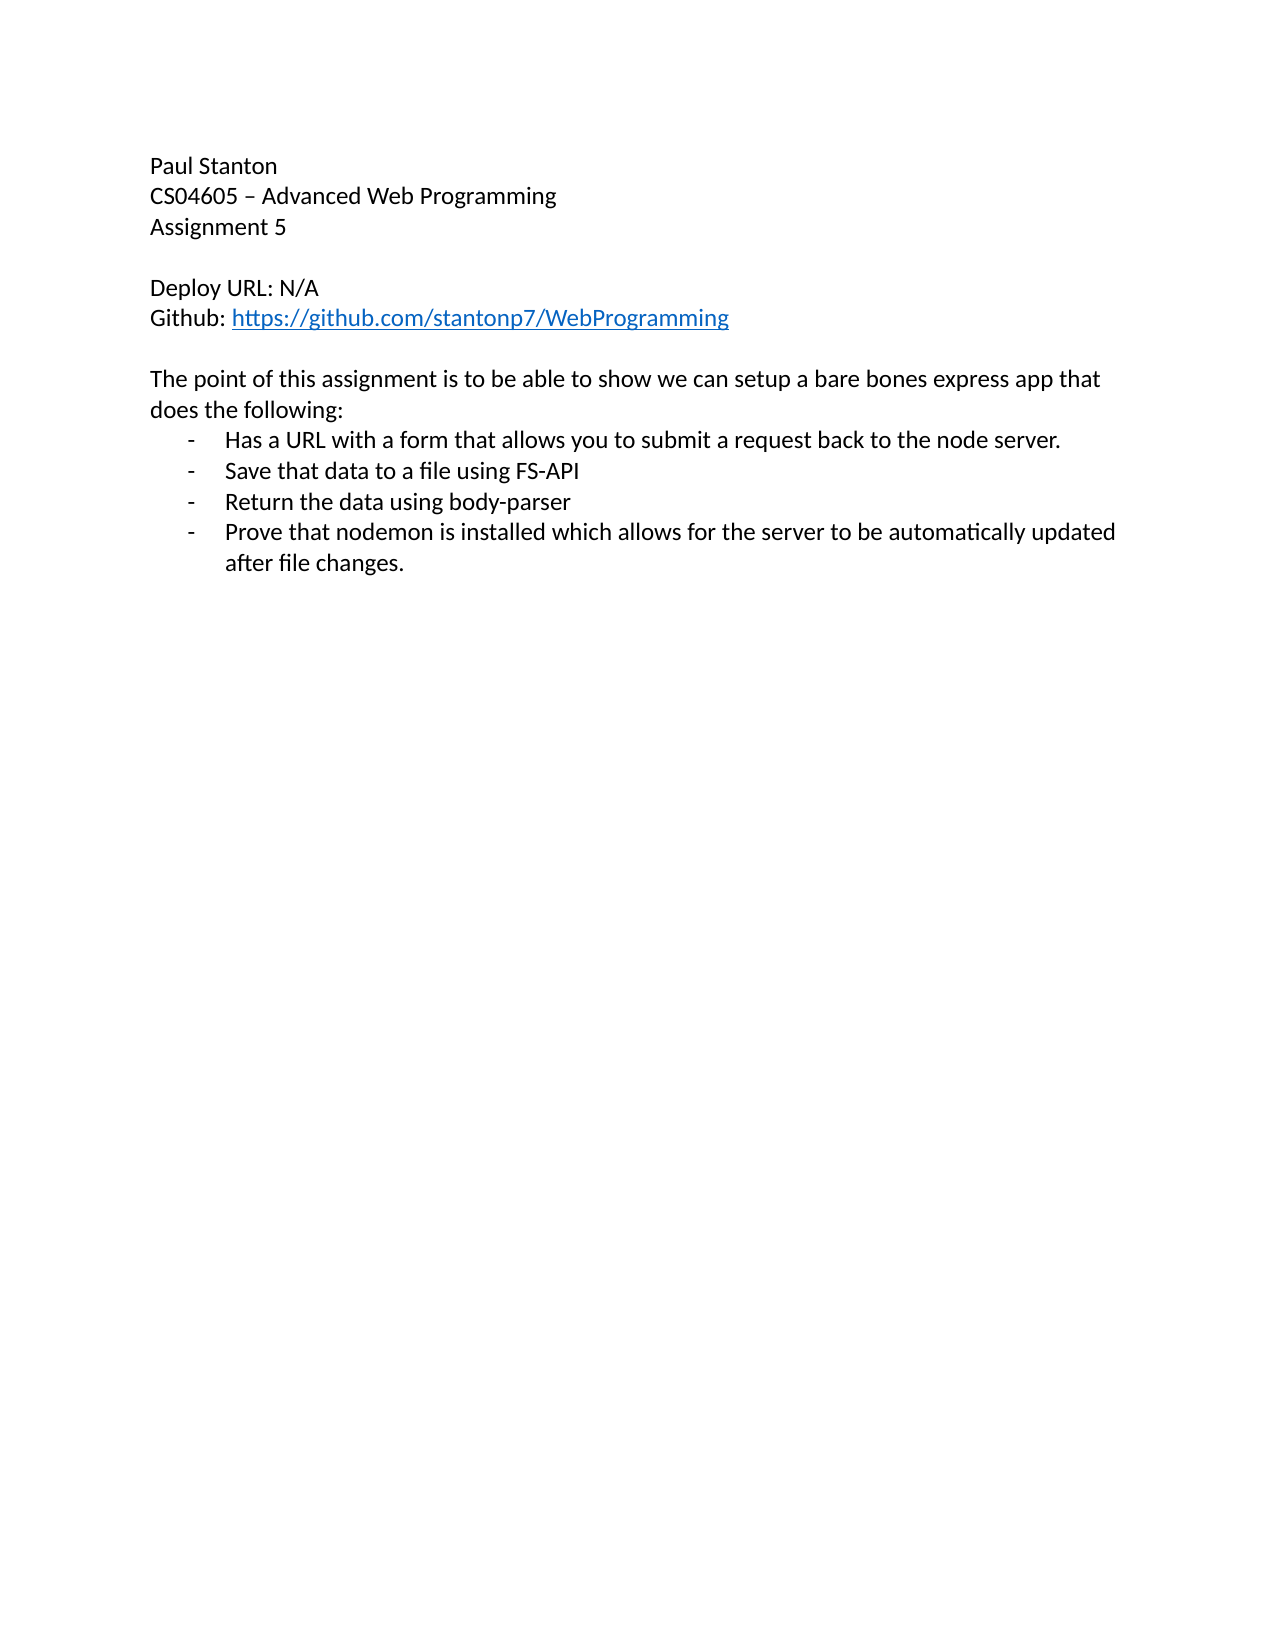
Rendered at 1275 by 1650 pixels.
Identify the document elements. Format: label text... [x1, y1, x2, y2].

list Has a URL with a form that allows you to submit a request back to the node server. [187, 425, 1125, 455]
text Deploy URL: N/A [150, 272, 1125, 303]
text Github: https://github.com/stantonp7/WebProgramming [150, 303, 1125, 333]
list Return the data using body-parser [187, 486, 1125, 516]
list Save that data to a file using FS-API [187, 455, 1125, 486]
text Paul Stanton [150, 150, 1125, 181]
list Prove that nodemon is installed which allows for the server to be automatically updated after file changes. [187, 516, 1125, 577]
text CS04605 – Advanced Web Programming [150, 181, 1125, 211]
text The point of this assignment is to be able to show we can setup a bare bones express app that does the following: [150, 364, 1125, 425]
text Assignment 5 [150, 211, 1125, 242]
